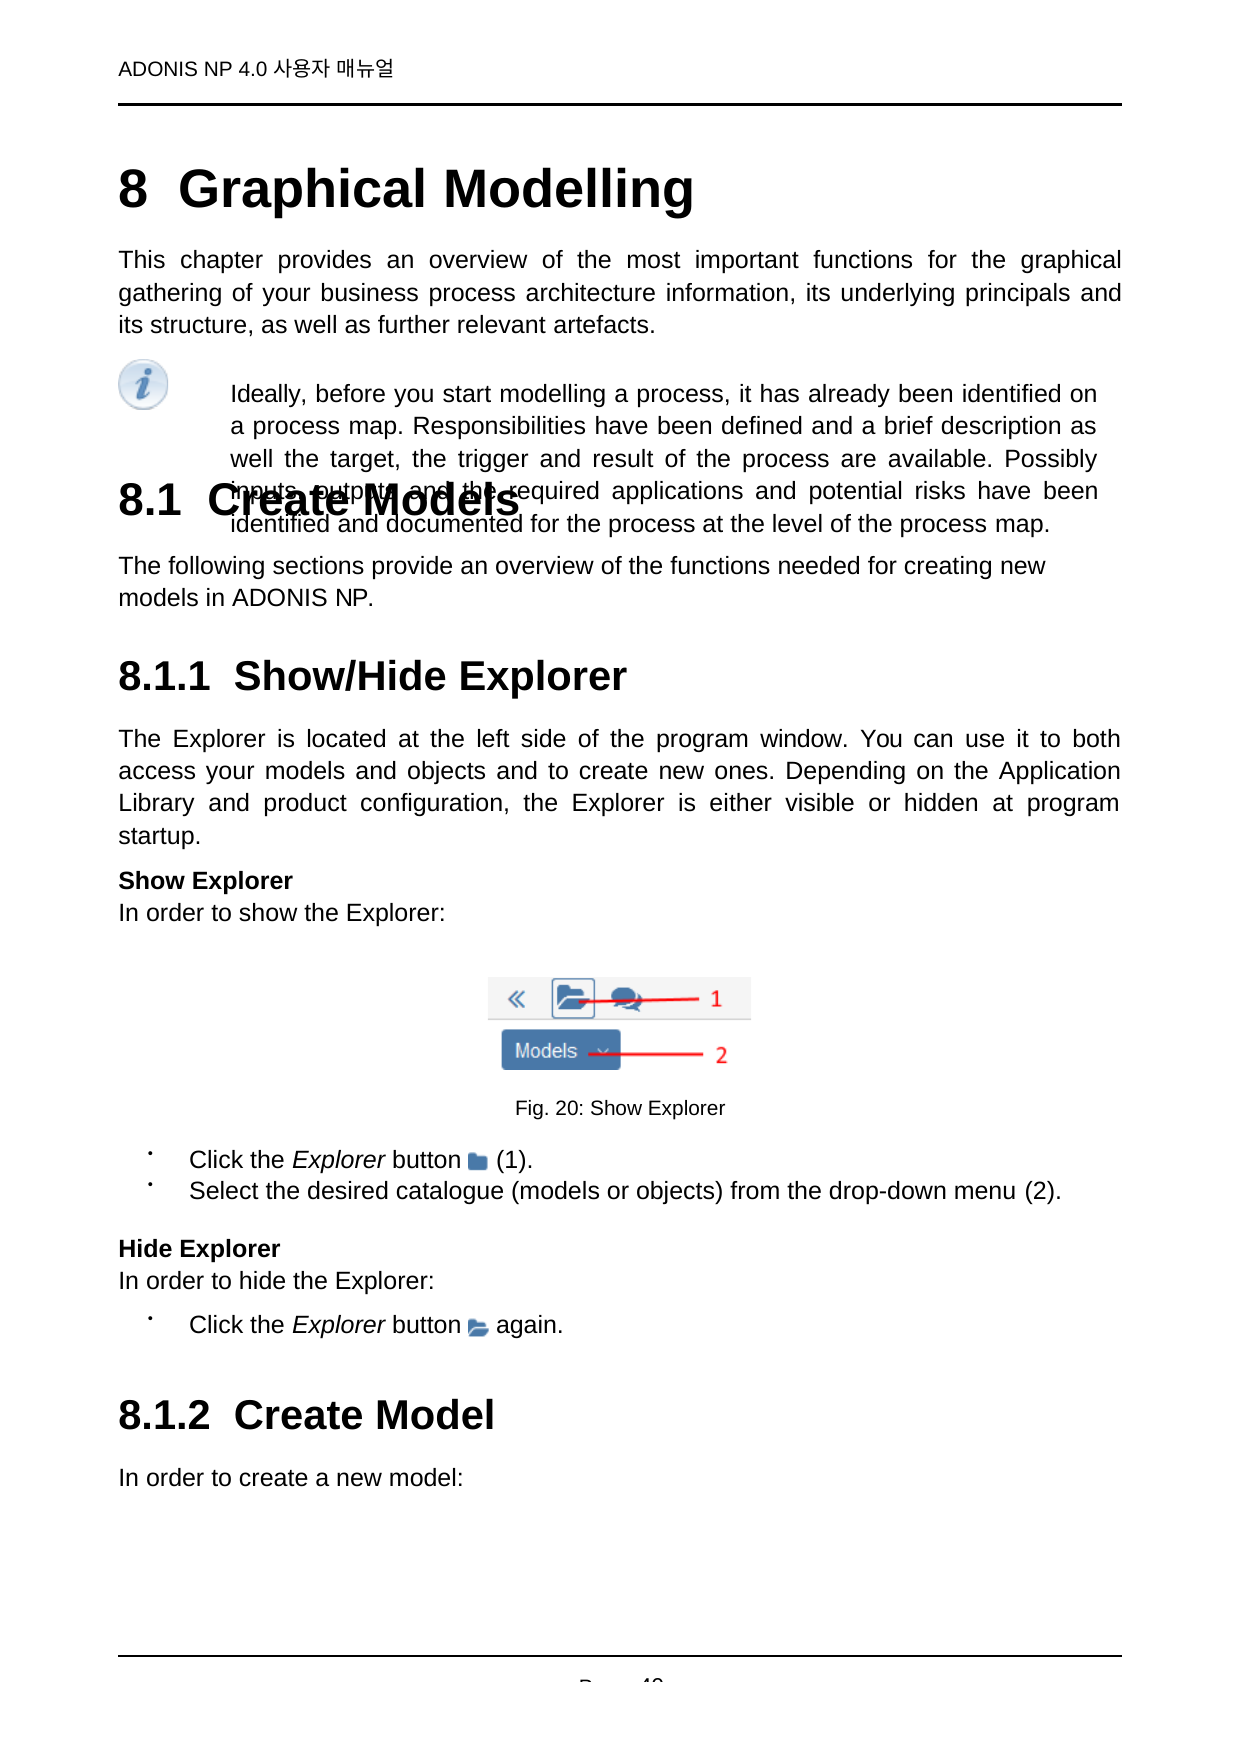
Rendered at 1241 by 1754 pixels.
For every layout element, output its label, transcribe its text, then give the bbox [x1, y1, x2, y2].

list Click the Explorer button (1). [148, 1145, 1240, 1173]
text In order to show the Explorer: [118, 898, 1240, 927]
text The following sections provide an overview of the functions needed for creating new models in ADONIS NP. [118, 551, 1131, 612]
subtitle Show Explorer [118, 866, 1240, 894]
subtitle Show/Hide Explorer [118, 651, 1240, 699]
text In order to create a new model: [118, 1463, 1240, 1492]
text The Explorer is located at the left side of the program window. You can use it to both access your models and objects and to create new ones. Depending on the Application Library and product configuration, the Explorer is either visible or hidden at program startup. [118, 723, 1121, 849]
subtitle Hide Explorer [118, 1234, 1240, 1262]
text In order to hide the Explorer: [118, 1266, 1240, 1295]
picture [118, 359, 169, 410]
list Select the desired catalogue (models or objects) from the drop-down menu (2). [148, 1176, 1240, 1205]
list Click the Explorer button again. [148, 1310, 1240, 1338]
subtitle Create Models [118, 473, 1240, 525]
text Fig. 20: Show Explorer [87, 1095, 1153, 1119]
subtitle Create Model [118, 1390, 1240, 1438]
picture [487, 977, 752, 1070]
text This chapter provides an overview of the most important functions for the graphical gathering of your business process architecture information, its underlying principals and its structure, as well as further relevant artefacts. [118, 245, 1122, 339]
subtitle Graphical Modelling [118, 156, 1240, 219]
